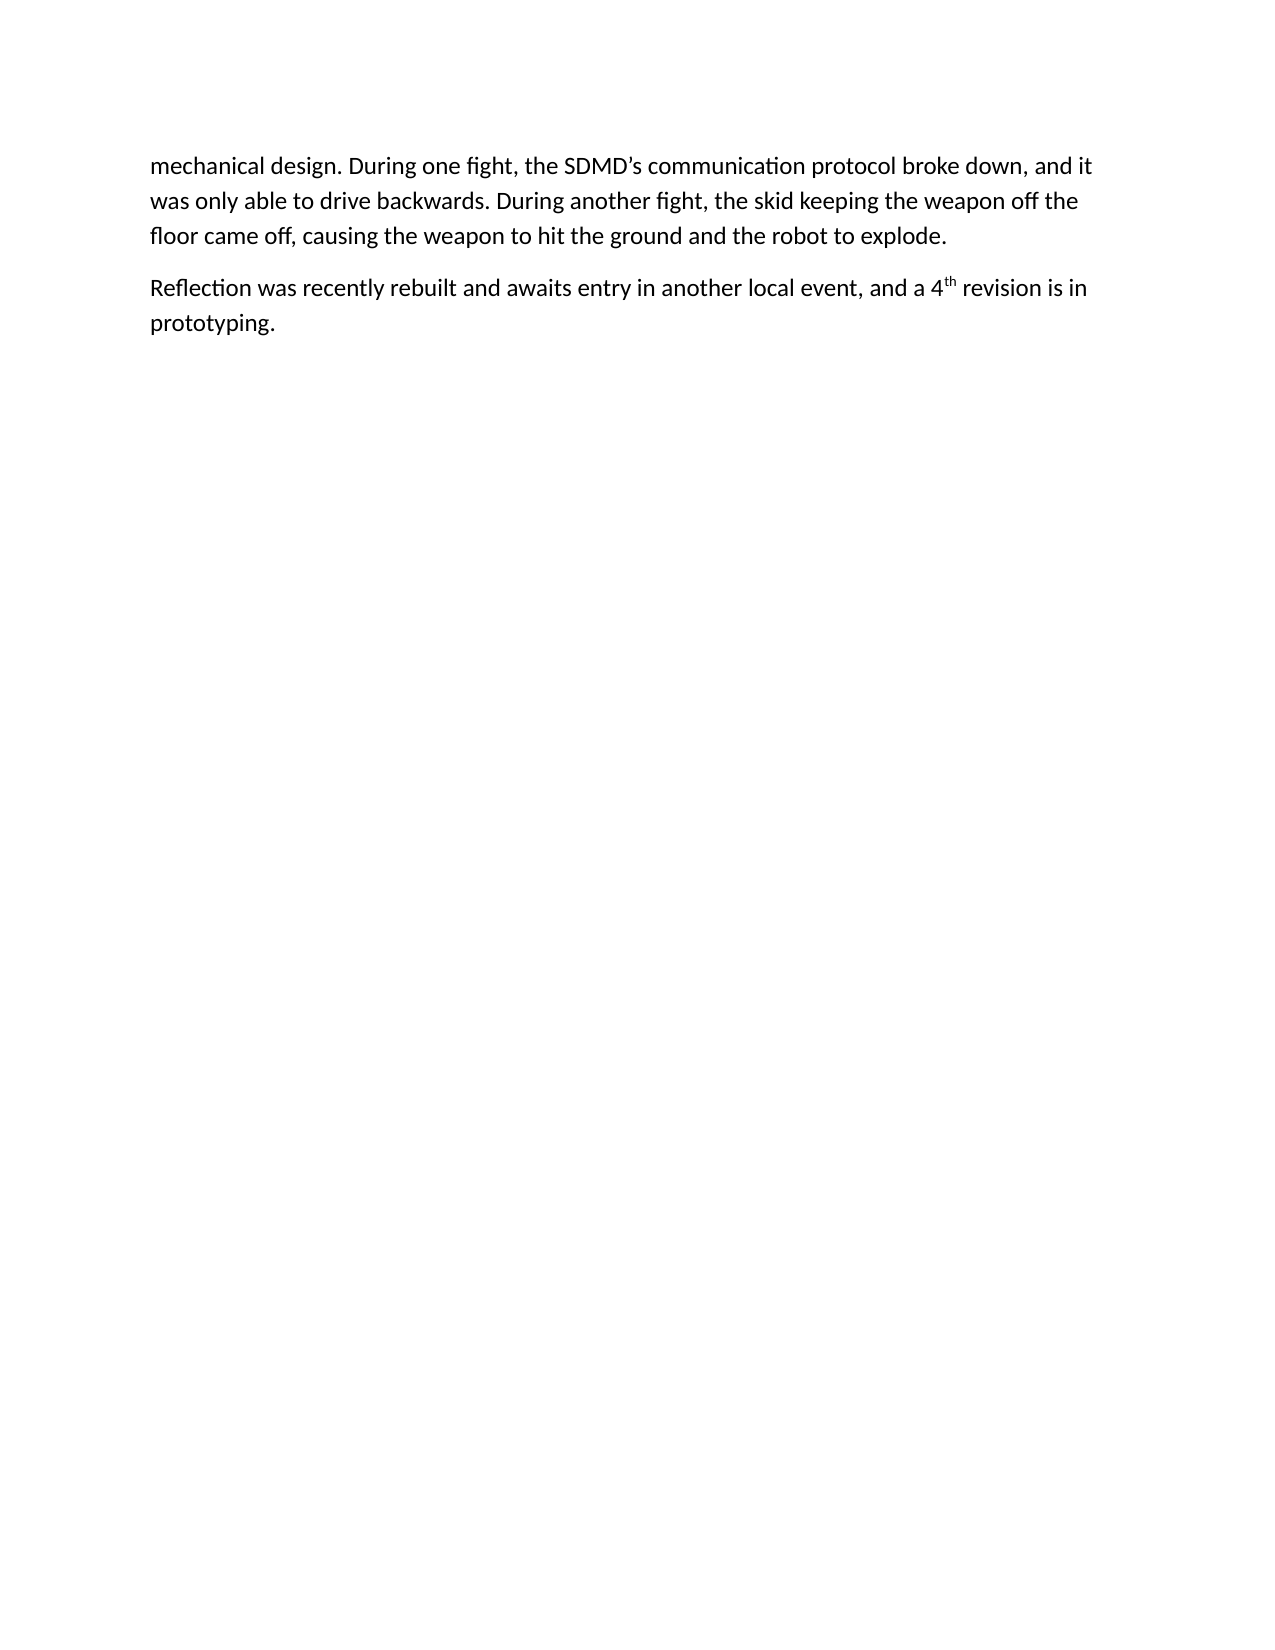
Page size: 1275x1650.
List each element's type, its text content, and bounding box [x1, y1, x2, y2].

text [150, 150, 1125, 251]
text Reflection was recently rebuilt and awaits entry in another local event, and a 4th revision is in prototyping. [150, 272, 1125, 337]
